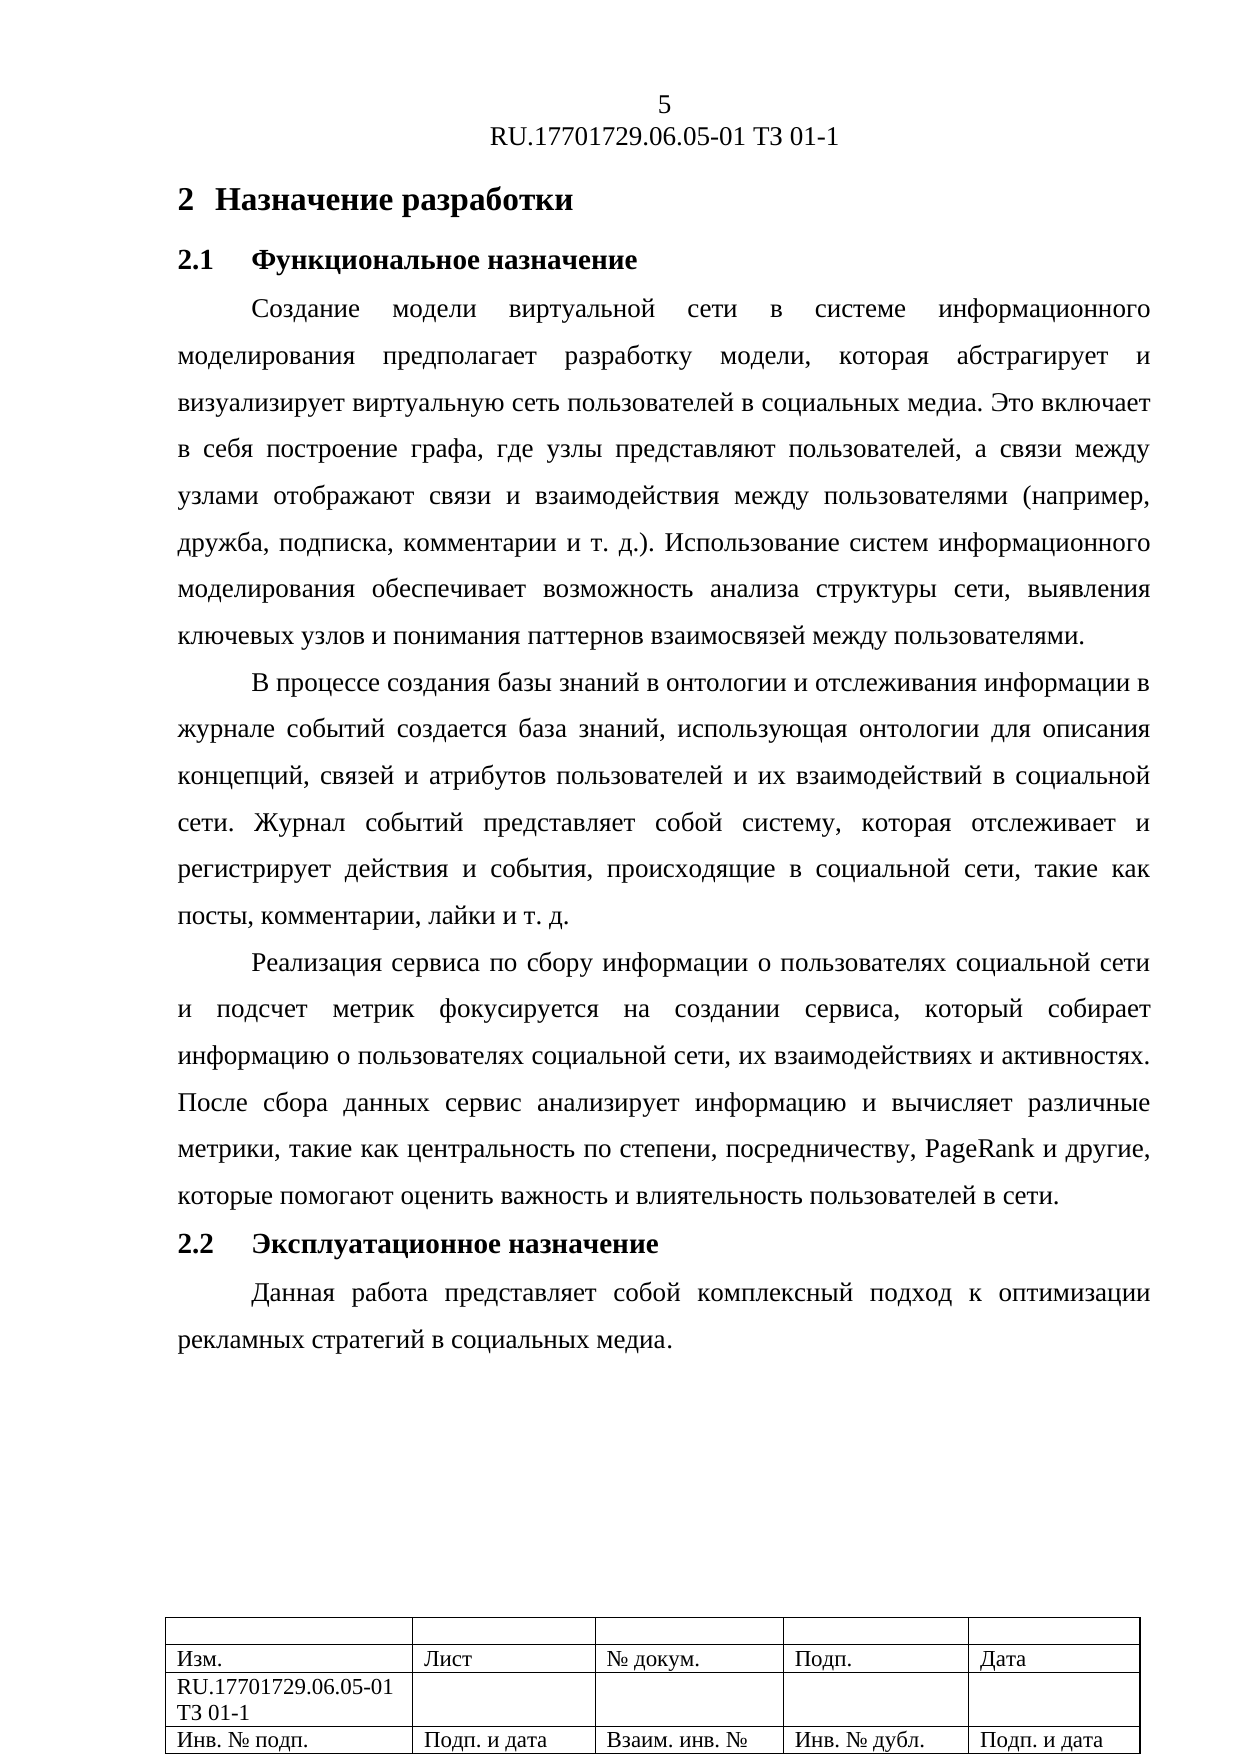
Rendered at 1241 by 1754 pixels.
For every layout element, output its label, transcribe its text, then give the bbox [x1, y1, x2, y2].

text В процессе создания базы знаний в онтологии и отслеживания информации в журнале событий создается база знаний, использующая онтологии для описания концепций, связей и атрибутов пользователей и их взаимодействий в социальной сети. Журнал событий представляет собой систему, которая отслеживает и регистрирует действия и события, происходящие в социальной сети, такие как посты, комментарии, лайки и т. д. [177, 666, 1152, 930]
list Назначение разработки [177, 179, 1152, 217]
list Функциональное назначение [177, 242, 1152, 276]
text Создание модели виртуальной сети в системе информационного моделирования предполагает разработку модели, которая абстрагирует и визуализирует виртуальную сеть пользователей в социальных медиа. Это включает в себя построение графа, где узлы представляют пользователей, а связи между узлами отображают связи и взаимодействия между пользователями (например, дружба, подписка, комментарии и т. д.). Использование систем информационного моделирования обеспечивает возможность анализа структуры сети, выявления ключевых узлов и понимания паттернов взаимосвязей между пользователями. [177, 292, 1152, 650]
list Эксплуатационное назначение [177, 1226, 1152, 1259]
text Данная работа представляет собой комплексный подход к оптимизации рекламных стратегий в социальных медиа. [177, 1276, 1152, 1354]
text Реализация сервиса по сбору информации о пользователях социальной сети и подсчет метрик фокусируется на создании сервиса, который собирает информацию о пользователях социальной сети, их взаимодействиях и активностях. После сбора данных сервис анализирует информацию и вычисляет различные метрики, такие как центральность по степени, посредничеству, PageRank и другие, которые помогают оценить важность и влиятельность пользователей в сети. [177, 946, 1152, 1210]
